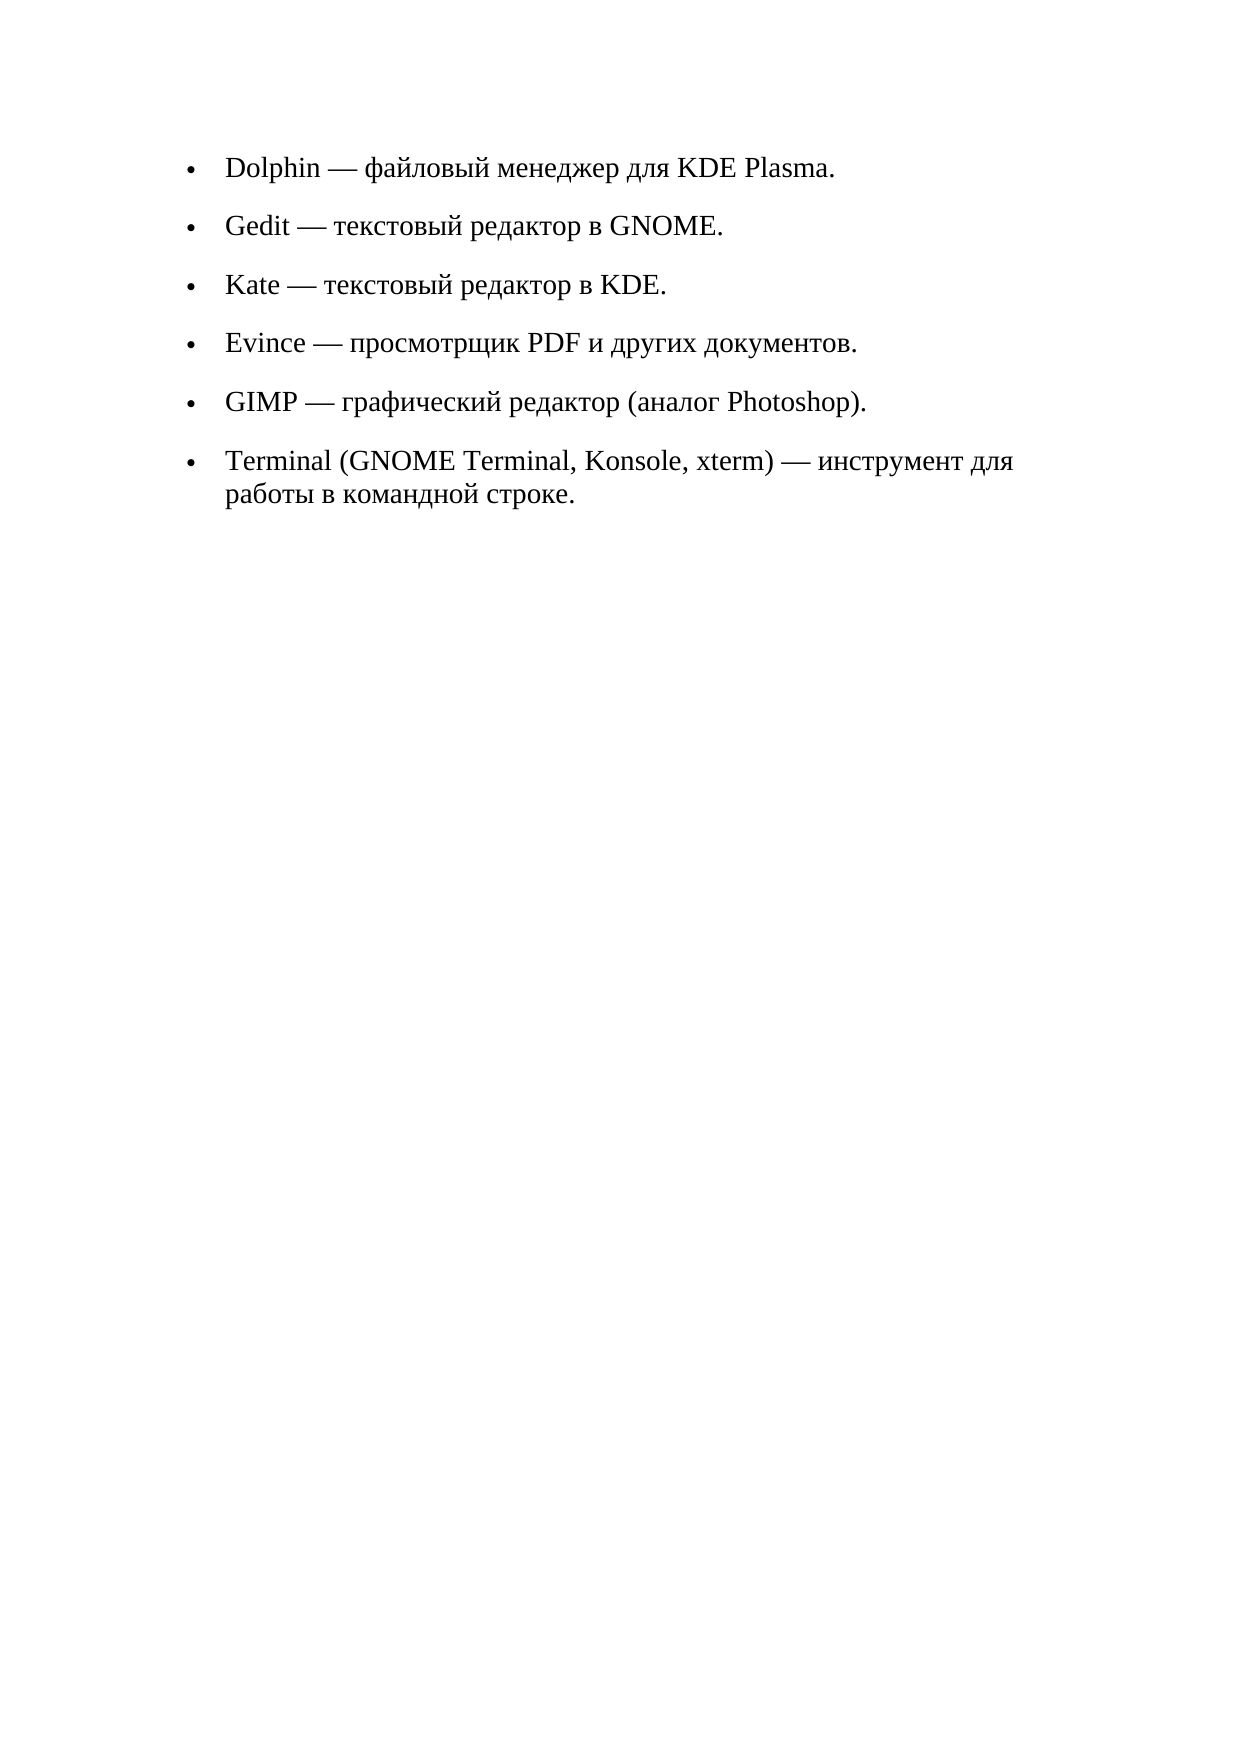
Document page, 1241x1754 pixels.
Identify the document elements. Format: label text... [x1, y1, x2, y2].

list Gedit — текстовый редактор в GNOME. [187, 208, 1090, 242]
list Evince — просмотрщик PDF и других документов. [187, 326, 1090, 359]
list Kate — текстовый редактор в KDE. [187, 267, 1090, 301]
list Dolphin — файловый менеджер для KDE Plasma. [187, 150, 1090, 183]
list GIMP — графический редактор (аналог Photoshop). [187, 384, 1090, 418]
list Terminal (GNOME Terminal, Konsole, xterm) — инструмент для работы в командной строке. [187, 443, 1090, 510]
